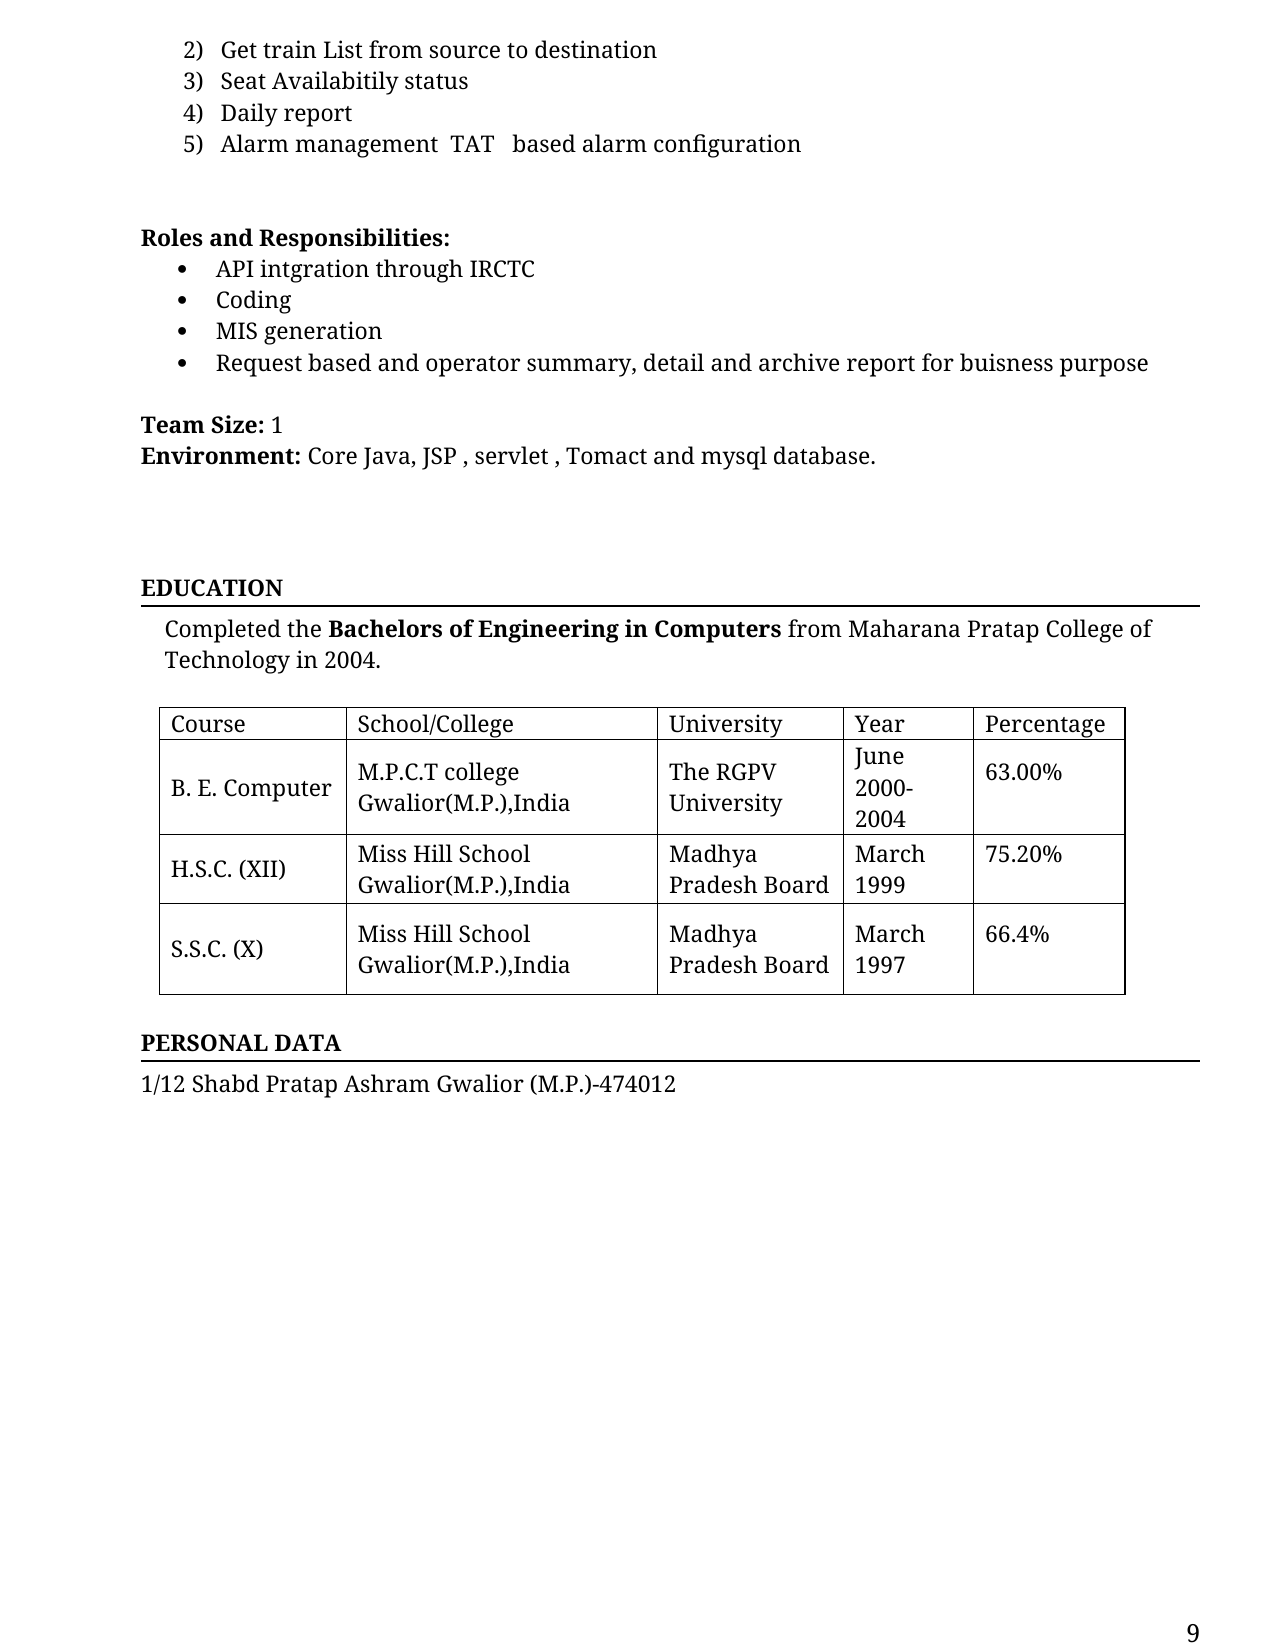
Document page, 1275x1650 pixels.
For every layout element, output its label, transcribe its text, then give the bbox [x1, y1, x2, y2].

table_header Percentage [974, 708, 1124, 739]
list Environment: Core Java, JSP , servlet , Tomact and mysql database. [141, 440, 1200, 472]
list MIS generation [178, 315, 1200, 347]
list Completed the Bachelors of Engineering in Computers from Maharana Pratap College of [141, 613, 1200, 644]
table_cell Madhya Pradesh Board [658, 835, 843, 902]
list Daily report [183, 97, 1200, 128]
table_cell June 2000-2004 [844, 740, 973, 834]
list Seat Availabitily status [183, 65, 1200, 97]
table_header Year [844, 708, 973, 739]
table_cell March 1997 [844, 904, 973, 994]
table_cell 63.00% [974, 740, 1124, 834]
list Coding [178, 284, 1200, 315]
table_header University [658, 708, 843, 739]
table_cell 75.20% [974, 835, 1124, 902]
table_cell Miss Hill School Gwalior(M.P.),India [347, 904, 657, 994]
list Request based and operator summary, detail and archive report for buisness purpose [178, 347, 1200, 378]
table_cell B. E. Computer [160, 740, 346, 834]
table_cell H.S.C. (XII) [160, 835, 346, 902]
table_header Course [160, 708, 346, 739]
table_cell 66.4% [974, 904, 1124, 994]
table_cell The RGPV University [658, 740, 843, 834]
list API intgration through IRCTC [178, 253, 1200, 284]
list Team Size: 1 [141, 409, 1200, 440]
table_cell S.S.C. (X) [160, 904, 346, 994]
list Roles and Responsibilities: [141, 222, 1200, 253]
table_cell March 1999 [844, 835, 973, 902]
list Get train List from source to destination [183, 34, 1200, 65]
subtitle EDUCATION [141, 572, 1200, 605]
text 1/12 Shabd Pratap Ashram Gwalior (M.P.)-474012 [141, 1068, 1200, 1099]
subtitle PERSONAL DATA [141, 1026, 1200, 1060]
table_header School/College [347, 708, 657, 739]
table_cell M.P.C.T college Gwalior(M.P.),India [347, 740, 657, 834]
list Technology in 2004. [141, 644, 1200, 676]
list Alarm management TAT based alarm configuration [183, 128, 1200, 159]
table_cell Madhya Pradesh Board [658, 904, 843, 994]
table_cell Miss Hill School Gwalior(M.P.),India [347, 835, 657, 902]
